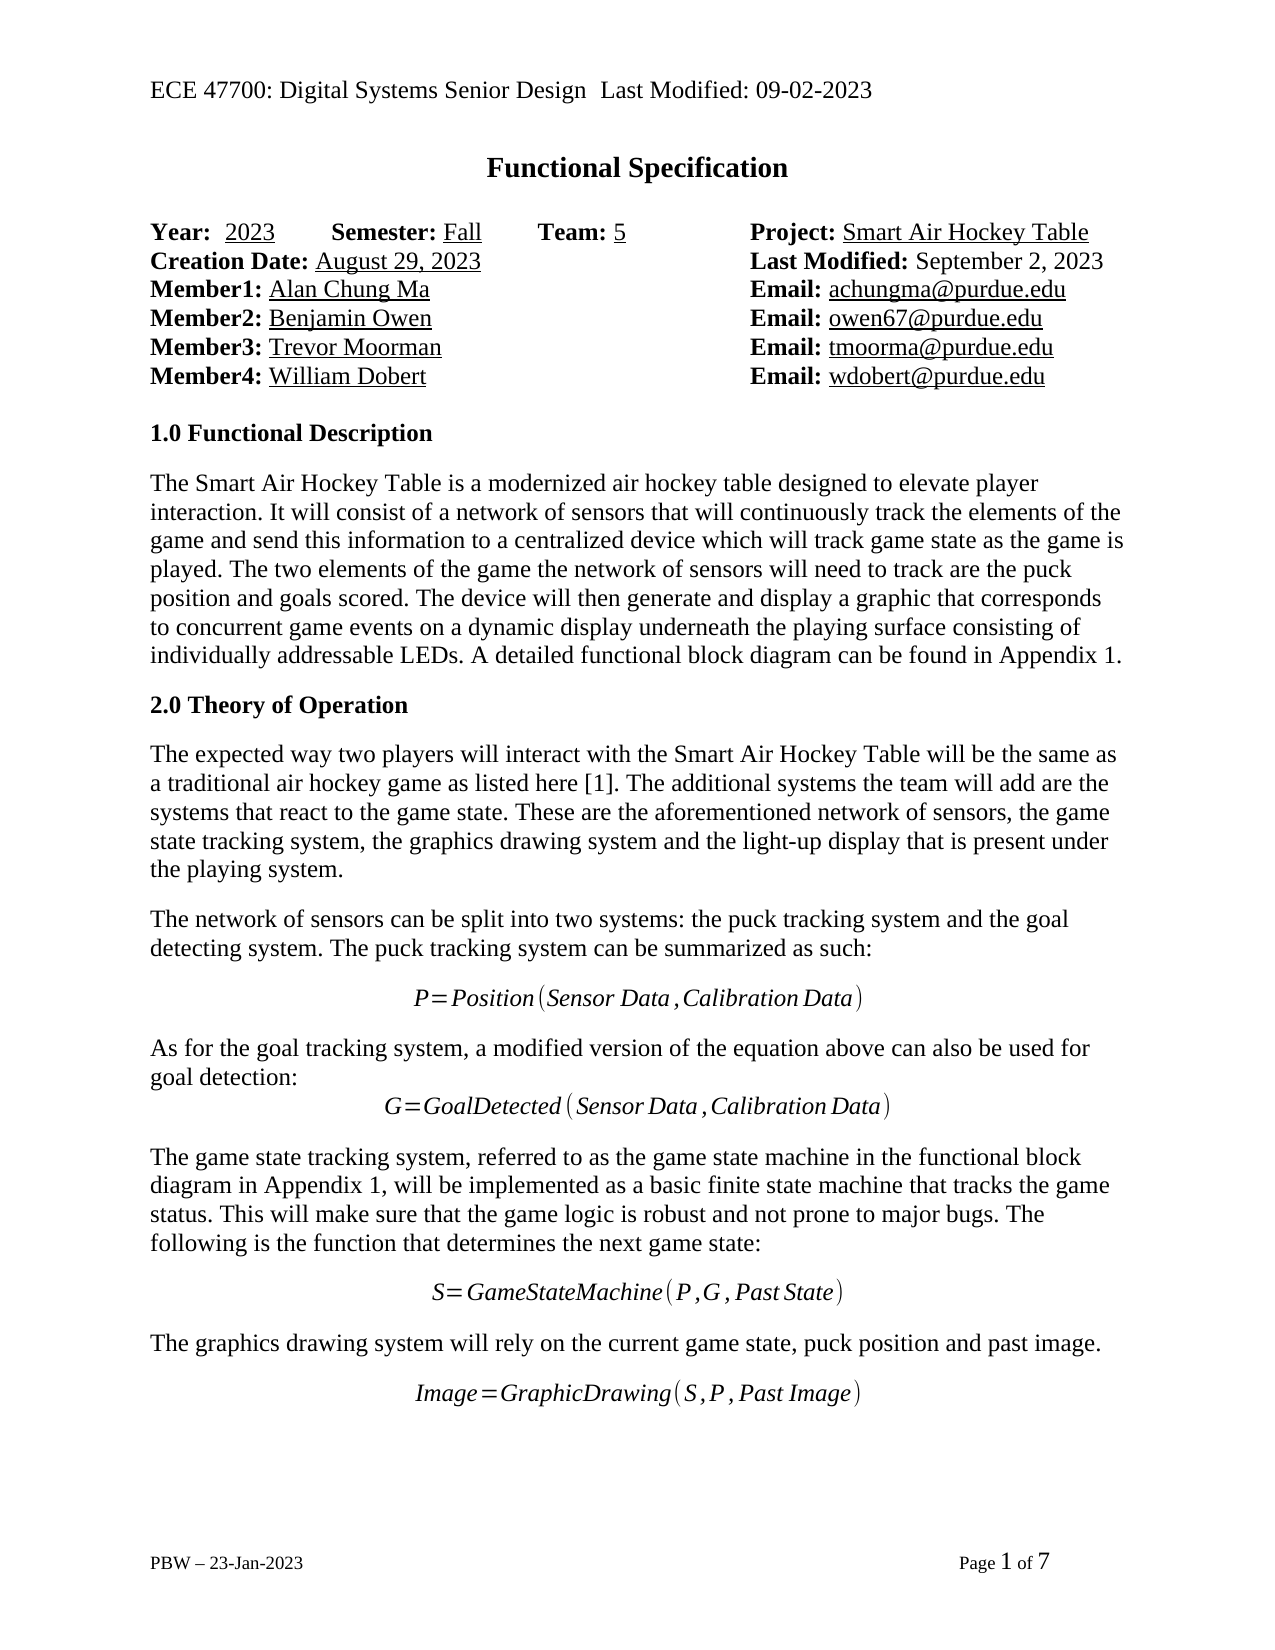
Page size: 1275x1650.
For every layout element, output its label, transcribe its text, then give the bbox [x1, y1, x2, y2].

title Member2: Benjamin Owen Email: owen67@purdue.edu [150, 303, 1125, 332]
text The network of sensors can be split into two systems: the puck tracking system and the goal detecting system. The puck tracking system can be summarized as such: [150, 904, 1125, 962]
title Creation Date: August 29, 2023 Last Modified: September 2, 2023 [150, 246, 1125, 274]
title Functional Specification [150, 150, 1125, 183]
title Year: 2023 Semester: Fall Team: 5 Project: Smart Air Hockey Table [150, 217, 1125, 246]
title Member4: William Dobert Email: wdobert@purdue.edu [150, 361, 1125, 389]
title Member1: Alan Chung Ma Email: achungma@purdue.edu [150, 274, 1125, 303]
text The graphics drawing system will rely on the current game state, puck position and past image. [150, 1328, 1125, 1357]
title 2.0 Theory of Operation [150, 690, 1125, 719]
text The Smart Air Hockey Table is a modernized air hockey table designed to elevate player interaction. It will consist of a network of sensors that will continuously track the elements of the game and send this information to a centralized device which will track game state as the game is played. The two elements of the game the network of sensors will need to track are the puck position and goals scored. The device will then generate and display a graphic that corresponds to concurrent game events on a dynamic display underneath the playing surface consisting of individually addressable LEDs. A detailed functional block diagram can be found in Appendix 1. [150, 468, 1125, 669]
text As for the goal tracking system, a modified version of the equation above can also be used for goal detection: [150, 1033, 1125, 1091]
title Member3: Trevor Moorman Email: tmoorma@purdue.edu [150, 332, 1125, 361]
text The expected way two players will interact with the Smart Air Hockey Table will be the same as a traditional air hockey game as listed here [1]. The additional systems the team will add are the systems that react to the game state. These are the aforementioned network of sensors, the game state tracking system, the graphics drawing system and the light-up display that is present under the playing system. [150, 739, 1125, 883]
title 1.0 Functional Description [150, 418, 1125, 447]
